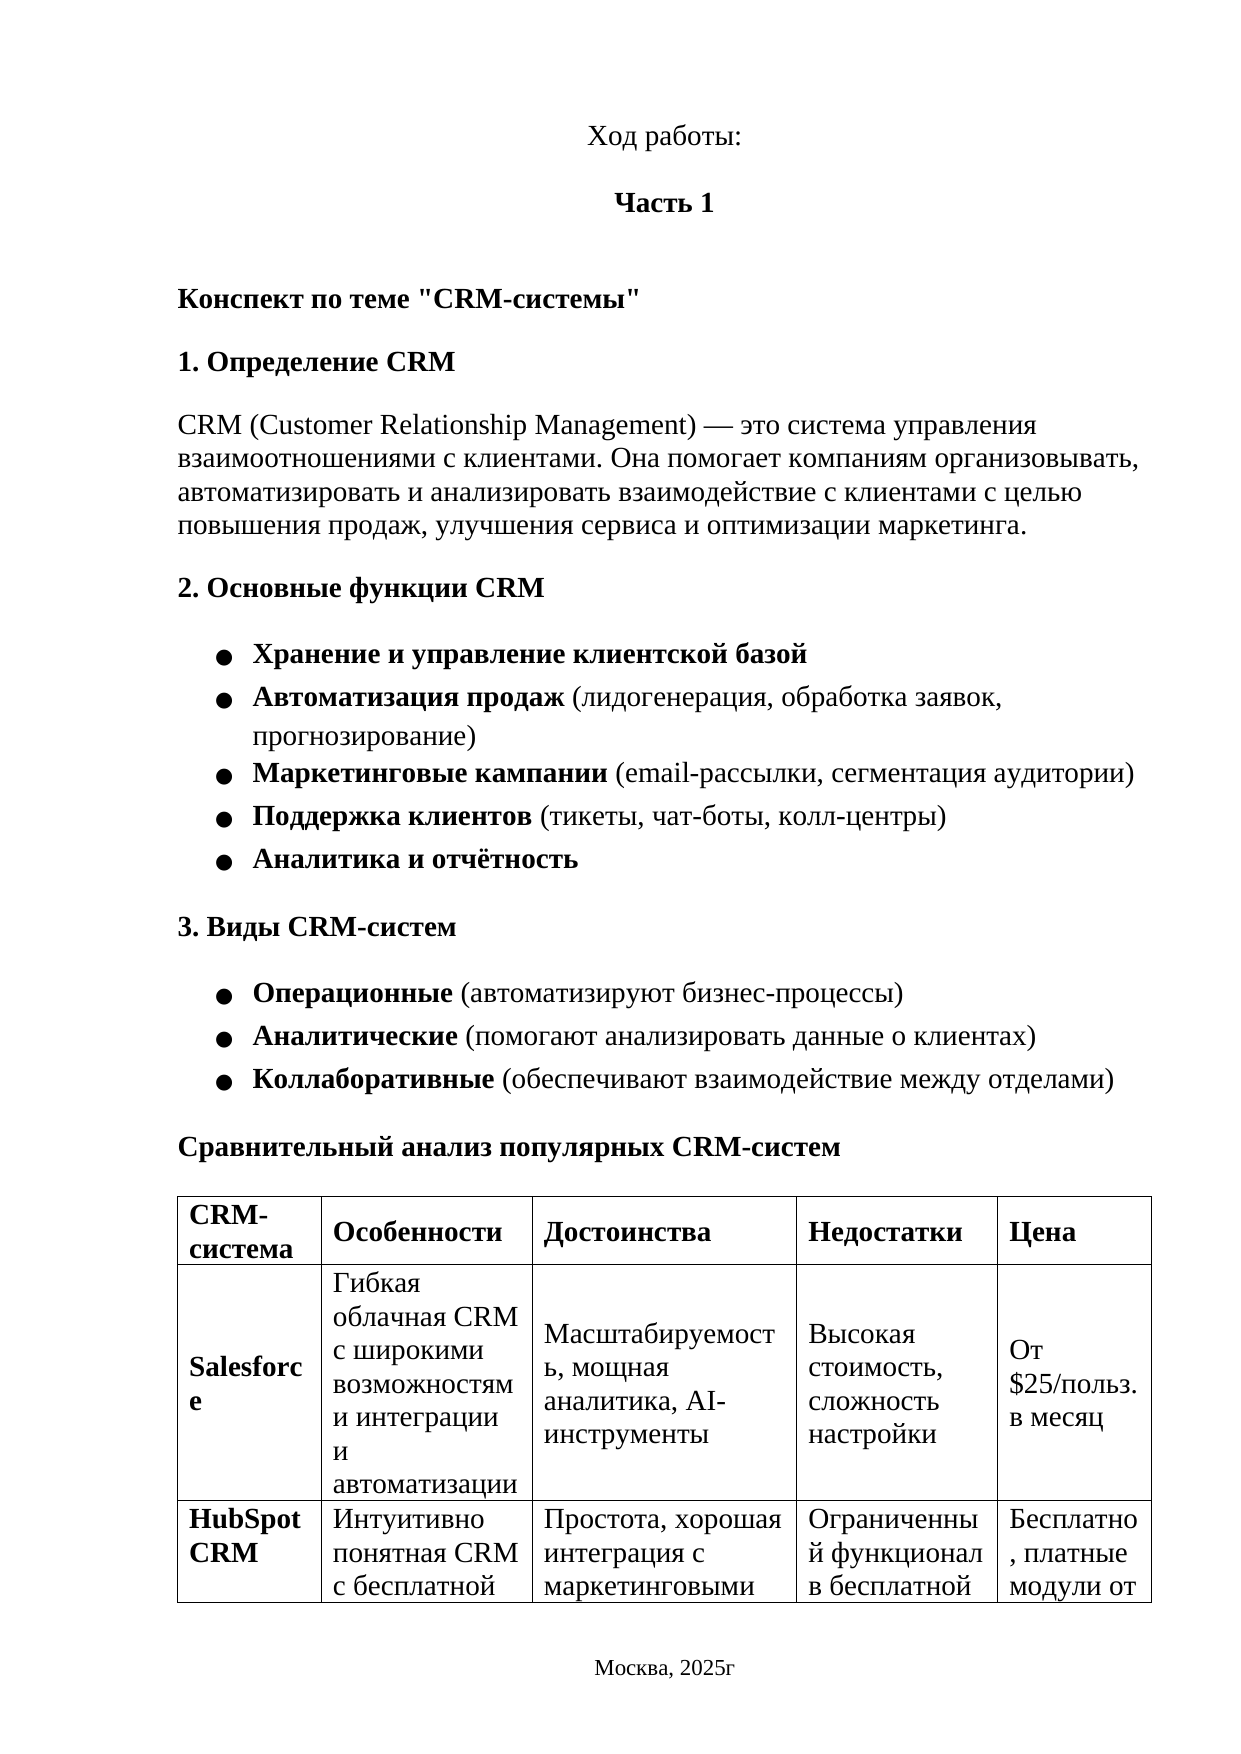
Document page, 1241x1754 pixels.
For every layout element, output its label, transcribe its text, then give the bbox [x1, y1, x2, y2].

table_cell Salesforce [178, 1265, 321, 1500]
table_cell Масштабируемость, мощная аналитика, AI-инструменты [533, 1265, 796, 1500]
list Аналитика и отчётность [215, 837, 1152, 880]
text Конспект по теме "CRM-системы" [177, 281, 1152, 315]
table_cell Гибкая облачная CRM с широкими возможностями интеграции и автоматизации [322, 1265, 532, 1500]
table_header CRM-система [178, 1197, 321, 1264]
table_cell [797, 1501, 997, 1602]
text 2. Основные функции CRM [177, 570, 1152, 604]
text CRM (Customer Relationship Management) — это система управления взаимоотношениями с клиентами. Она помогает компаниям организовывать, автоматизировать и анализировать взаимодействие с клиентами с целью повышения продаж, улучшения сервиса и оптимизации маркетинга. [177, 407, 1152, 541]
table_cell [322, 1501, 532, 1602]
list Аналитические (помогают анализировать данные о клиентах) [215, 1014, 1152, 1057]
table_header Недостатки [797, 1197, 997, 1264]
list Маркетинговые кампании (email-рассылки, сегментация аудитории) [215, 752, 1152, 794]
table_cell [533, 1501, 796, 1602]
list Хранение и управление клиентской базой [215, 633, 1152, 676]
text Сравнительный анализ популярных CRM-систем [177, 1129, 1152, 1163]
list Автоматизация продаж (лидогенерация, обработка заявок, прогнозирование) [215, 676, 1152, 752]
text 3. Виды CRM-систем [177, 909, 1152, 943]
table_cell От $25/польз. в месяц [998, 1265, 1151, 1500]
table_header Достоинства [533, 1197, 796, 1264]
table_cell HubSpot CRM [178, 1501, 321, 1602]
text 1. Определение CRM [177, 344, 1152, 378]
text Ход работы: [177, 118, 1152, 152]
list Операционные (автоматизируют бизнес-процессы) [215, 972, 1152, 1014]
list Поддержка клиентов (тикеты, чат-боты, колл-центры) [215, 794, 1152, 837]
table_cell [998, 1501, 1151, 1602]
table_header Цена [998, 1197, 1151, 1264]
text Часть 1 [177, 185, 1152, 219]
list Коллаборативные (обеспечивают взаимодействие между отделами) [215, 1057, 1152, 1100]
table_header Особенности [322, 1197, 532, 1264]
table_cell Высокая стоимость, сложность настройки [797, 1265, 997, 1500]
